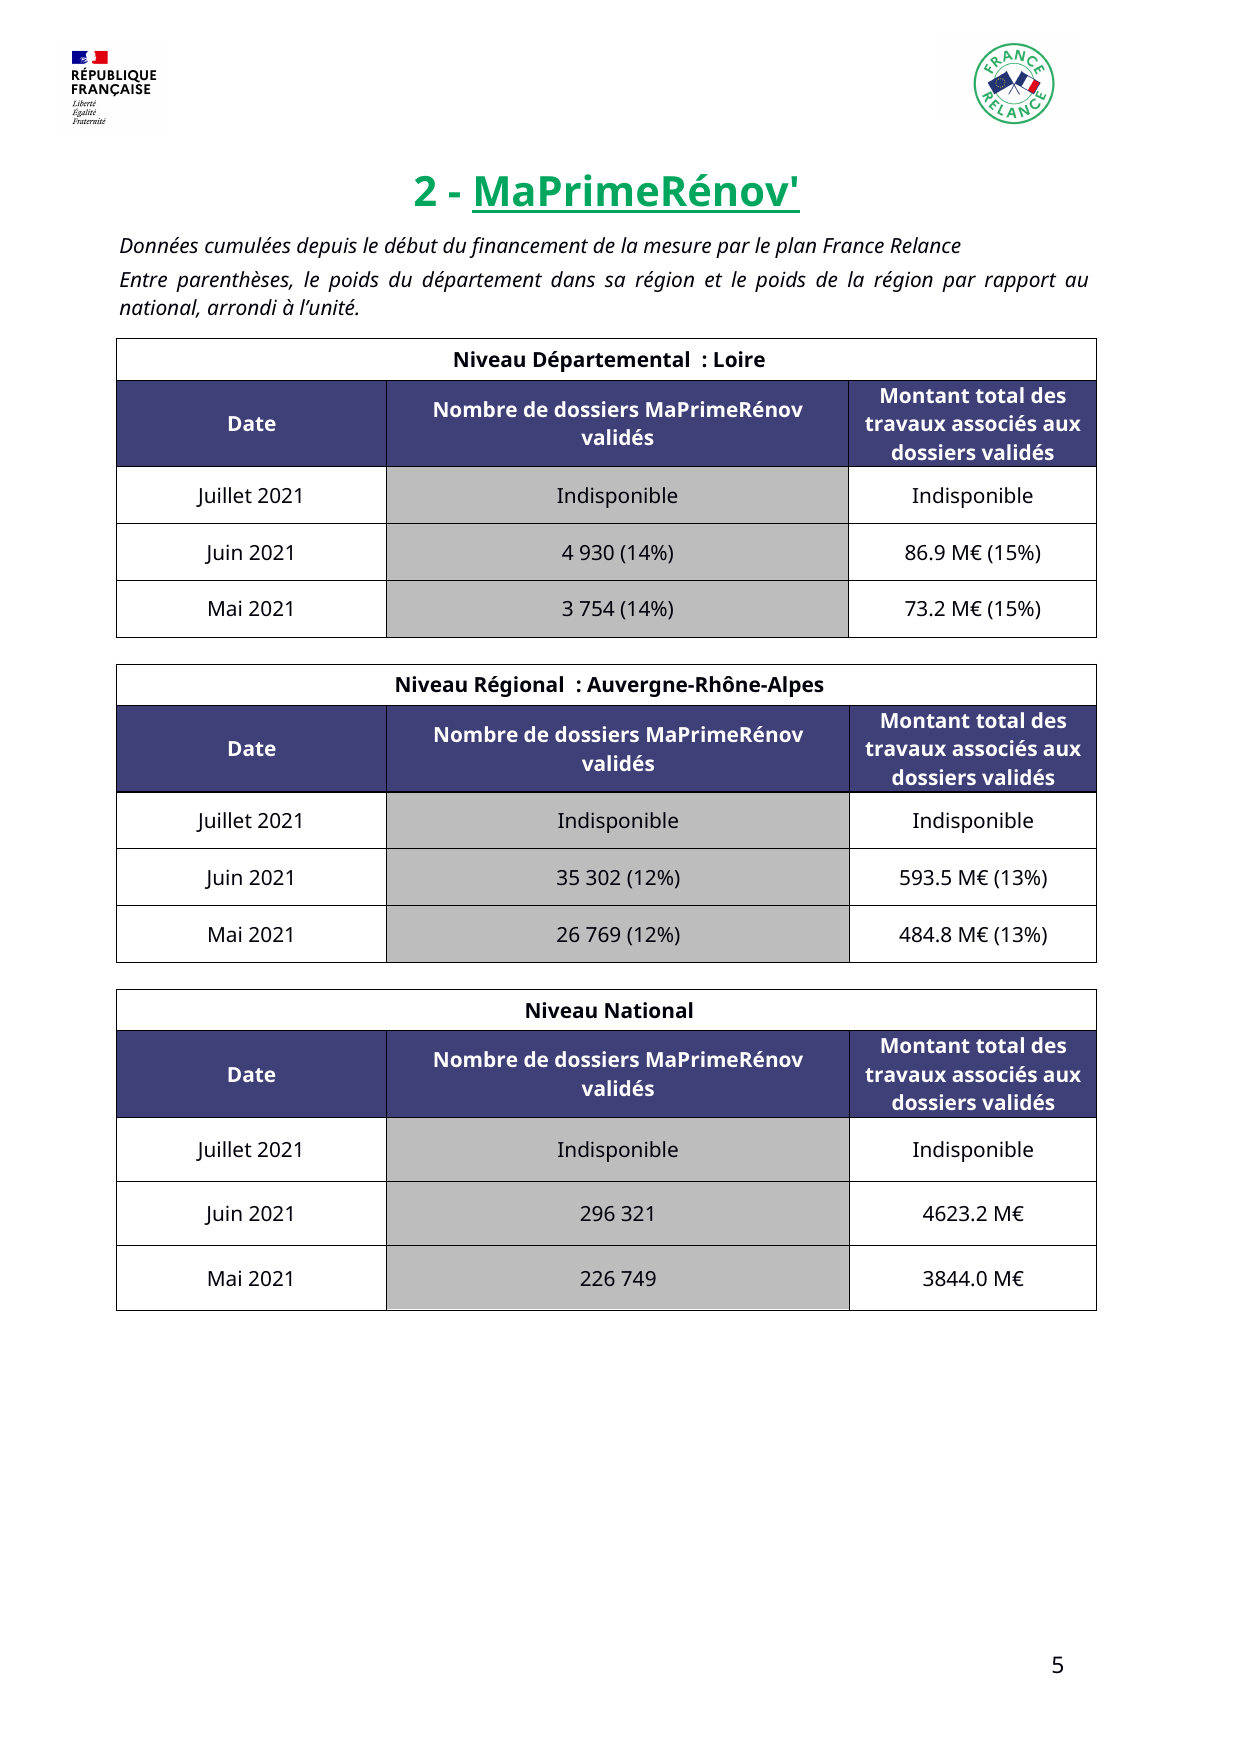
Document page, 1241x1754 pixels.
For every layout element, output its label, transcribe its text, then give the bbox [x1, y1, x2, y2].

table_cell 4623.2 M€ [850, 1182, 1096, 1245]
text Données cumulées depuis le début du financement de la mesure par le plan France Relance [119, 231, 1094, 260]
text Entre parenthèses, le poids du département dans sa région et le poids de la région par rapport au national, arrondi à l’unité. [119, 265, 1094, 322]
table_cell 3 754 (14%) [387, 581, 848, 637]
table_cell 4 930 (14%) [387, 524, 848, 580]
table_cell 593.5 M€ (13%) [850, 849, 1096, 905]
table_cell 35 302 (12%) [387, 849, 849, 905]
table_cell Nombre de dossiers MaPrimeRénov validés [387, 706, 849, 791]
table_cell 73.2 M€ (15%) [849, 581, 1096, 637]
subtitle 2 - MaPrimeRénov' [119, 162, 1094, 219]
table_cell Nombre de dossiers MaPrimeRénov validés [387, 1031, 849, 1117]
table_cell 26 769 (12%) [387, 906, 849, 962]
table_cell Juin 2021 [117, 1182, 386, 1245]
table_cell 484.8 M€ (13%) [850, 906, 1096, 962]
table_cell 86.9 M€ (15%) [849, 524, 1096, 580]
table_cell Indisponible [387, 1118, 849, 1181]
table_cell Mai 2021 [117, 1246, 386, 1309]
table_cell Mai 2021 [117, 906, 386, 962]
table_cell Indisponible [850, 793, 1096, 848]
table_cell Date [117, 706, 386, 791]
table_cell Date [117, 381, 386, 466]
table_cell Juin 2021 [117, 524, 386, 580]
table_cell Nombre de dossiers MaPrimeRénov validés [387, 381, 848, 466]
table_cell Juillet 2021 [117, 467, 386, 523]
table_cell Montant total des travaux associés aux dossiers validés [850, 1031, 1096, 1117]
table_cell Indisponible [849, 467, 1096, 523]
table_cell Indisponible [387, 467, 848, 523]
table_cell Indisponible [387, 793, 849, 848]
table_header Niveau Régional : Auvergne-Rhône-Alpes [117, 665, 1096, 705]
table_header Niveau Départemental : Loire [117, 339, 1096, 380]
table_cell Montant total des travaux associés aux dossiers validés [849, 381, 1096, 466]
table_cell Date [117, 1031, 386, 1117]
table_cell 226 749 [387, 1246, 849, 1309]
picture [60, 39, 164, 133]
table_cell Juillet 2021 [117, 793, 386, 848]
table_cell Mai 2021 [117, 581, 386, 637]
table_cell 3844.0 M€ [850, 1246, 1096, 1309]
picture [935, 31, 1082, 126]
table_cell Juin 2021 [117, 849, 386, 905]
table_cell Montant total des travaux associés aux dossiers validés [850, 706, 1096, 791]
table_cell 296 321 [387, 1182, 849, 1245]
table_header Niveau National [117, 990, 1096, 1030]
table_cell Indisponible [850, 1118, 1096, 1181]
table_cell Juillet 2021 [117, 1118, 386, 1181]
